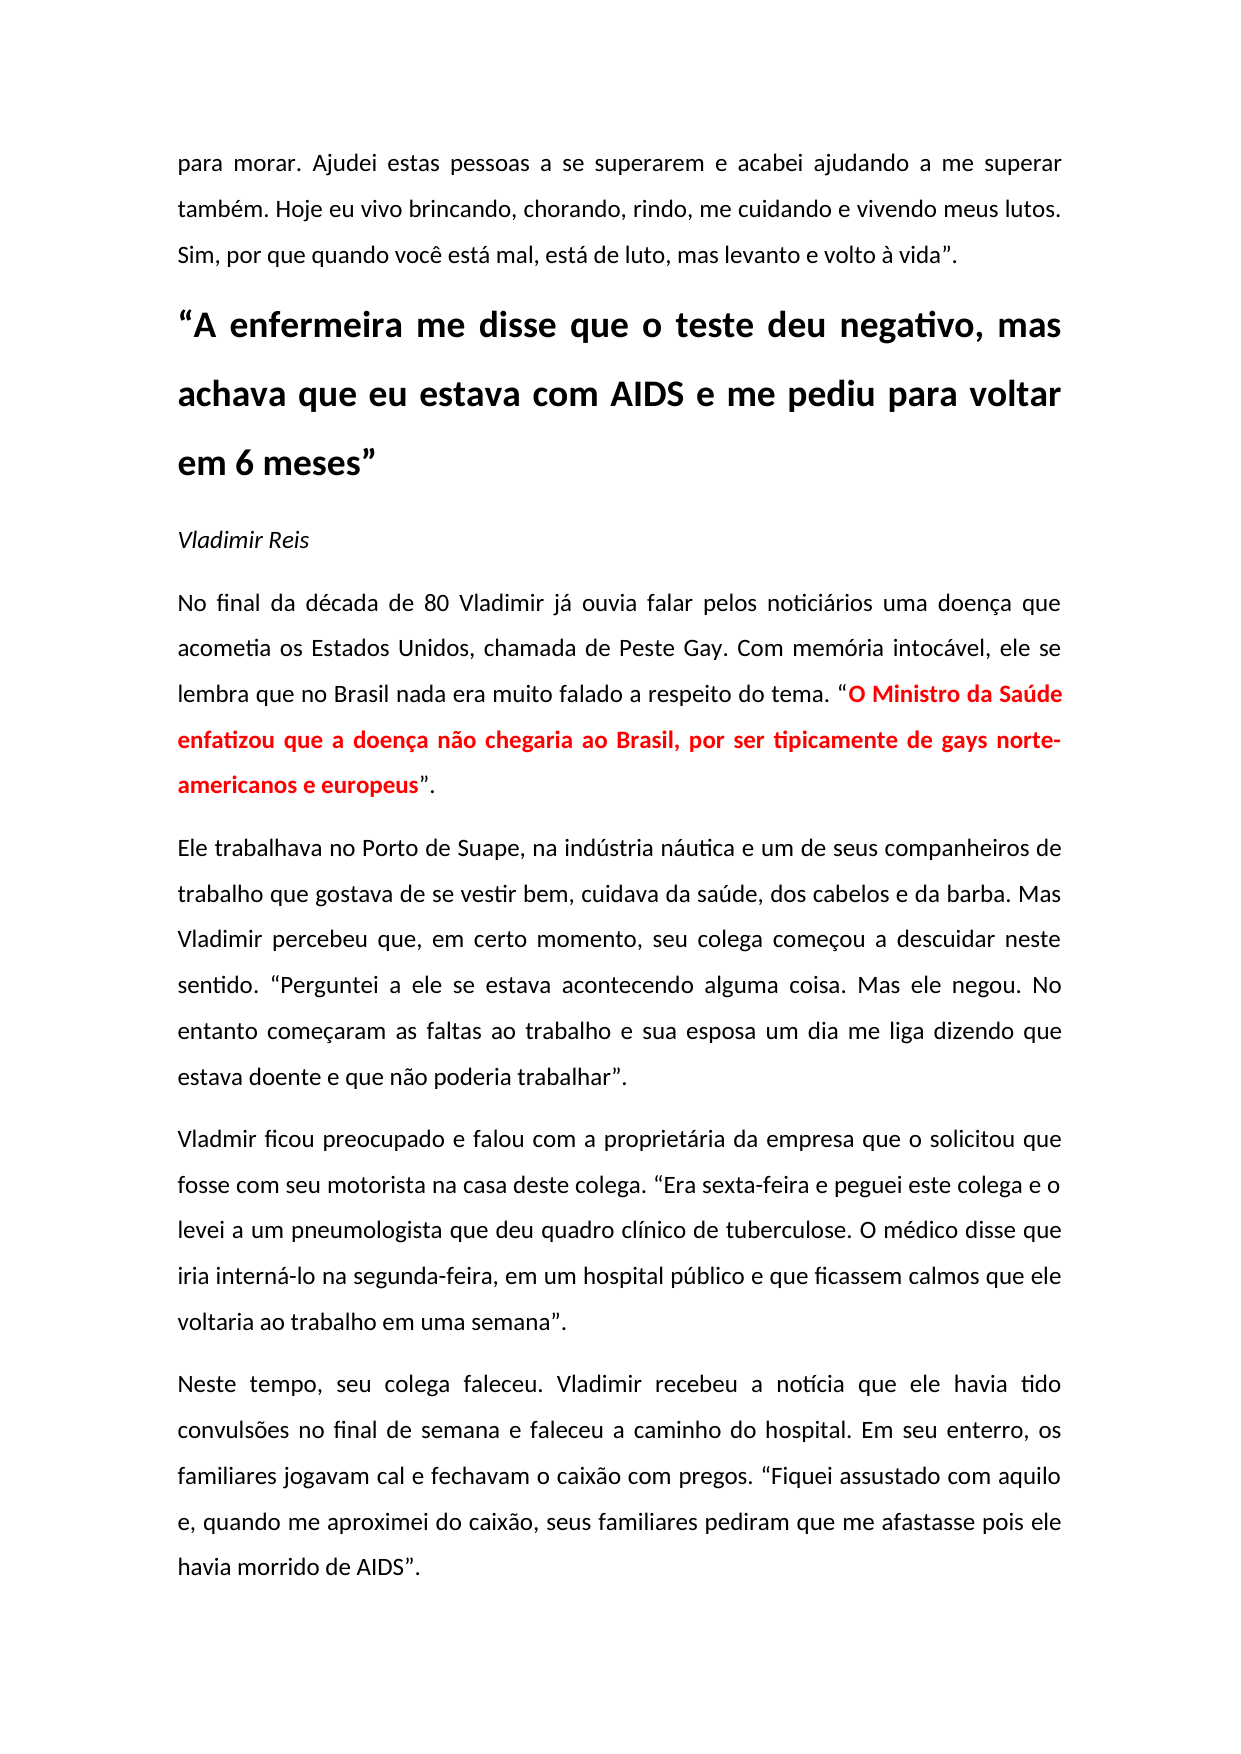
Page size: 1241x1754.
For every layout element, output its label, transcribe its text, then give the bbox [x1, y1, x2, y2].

text Neste tempo, seu colega faleceu. Vladimir recebeu a notícia que ele havia tido convulsões no final de semana e faleceu a caminho do hospital. Em seu enterro, os familiares jogavam cal e fechavam o caixão com pregos. “Fiquei assustado com aquilo e, quando me aproximei do caixão, seus familiares pediram que me afastasse pois ele havia morrido de AIDS”. [177, 1368, 1063, 1582]
text No final da década de 80 Vladimir já ouvia falar pelos noticiários uma doença que acometia os Estados Unidos, chamada de Peste Gay. Com memória intocável, ele se lembra que no Brasil nada era muito falado a respeito do tema. “O Ministro da Saúde enfatizou que a doença não chegaria ao Brasil, por ser tipicamente de gays norte-americanos e europeus”. [177, 587, 1063, 800]
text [177, 148, 1063, 269]
text Vladmir ficou preocupado e falou com a proprietária da empresa que o solicitou que fosse com seu motorista na casa deste colega. “Era sexta-feira e peguei este colega e o levei a um pneumologista que deu quadro clínico de tuberculose. O médico disse que iria interná-lo na segunda-feira, em um hospital público e que ficassem calmos que ele voltaria ao trabalho em uma semana”. [177, 1123, 1063, 1337]
text Ele trabalhava no Porto de Suape, na indústria náutica e um de seus companheiros de trabalho que gostava de se vestir bem, cuidava da saúde, dos cabelos e da barba. Mas Vladimir percebeu que, em certo momento, seu colega começou a descuidar neste sentido. “Perguntei a ele se estava acontecendo alguma coisa. Mas ele negou. No entanto começaram as faltas ao trabalho e sua esposa um dia me liga dizendo que estava doente e que não poderia trabalhar”. [177, 832, 1063, 1091]
text Vladimir Reis [177, 524, 1063, 555]
text “A enfermeira me disse que o teste deu negativo, mas achava que eu estava com AIDS e me pediu para voltar em 6 meses” [177, 301, 1063, 485]
